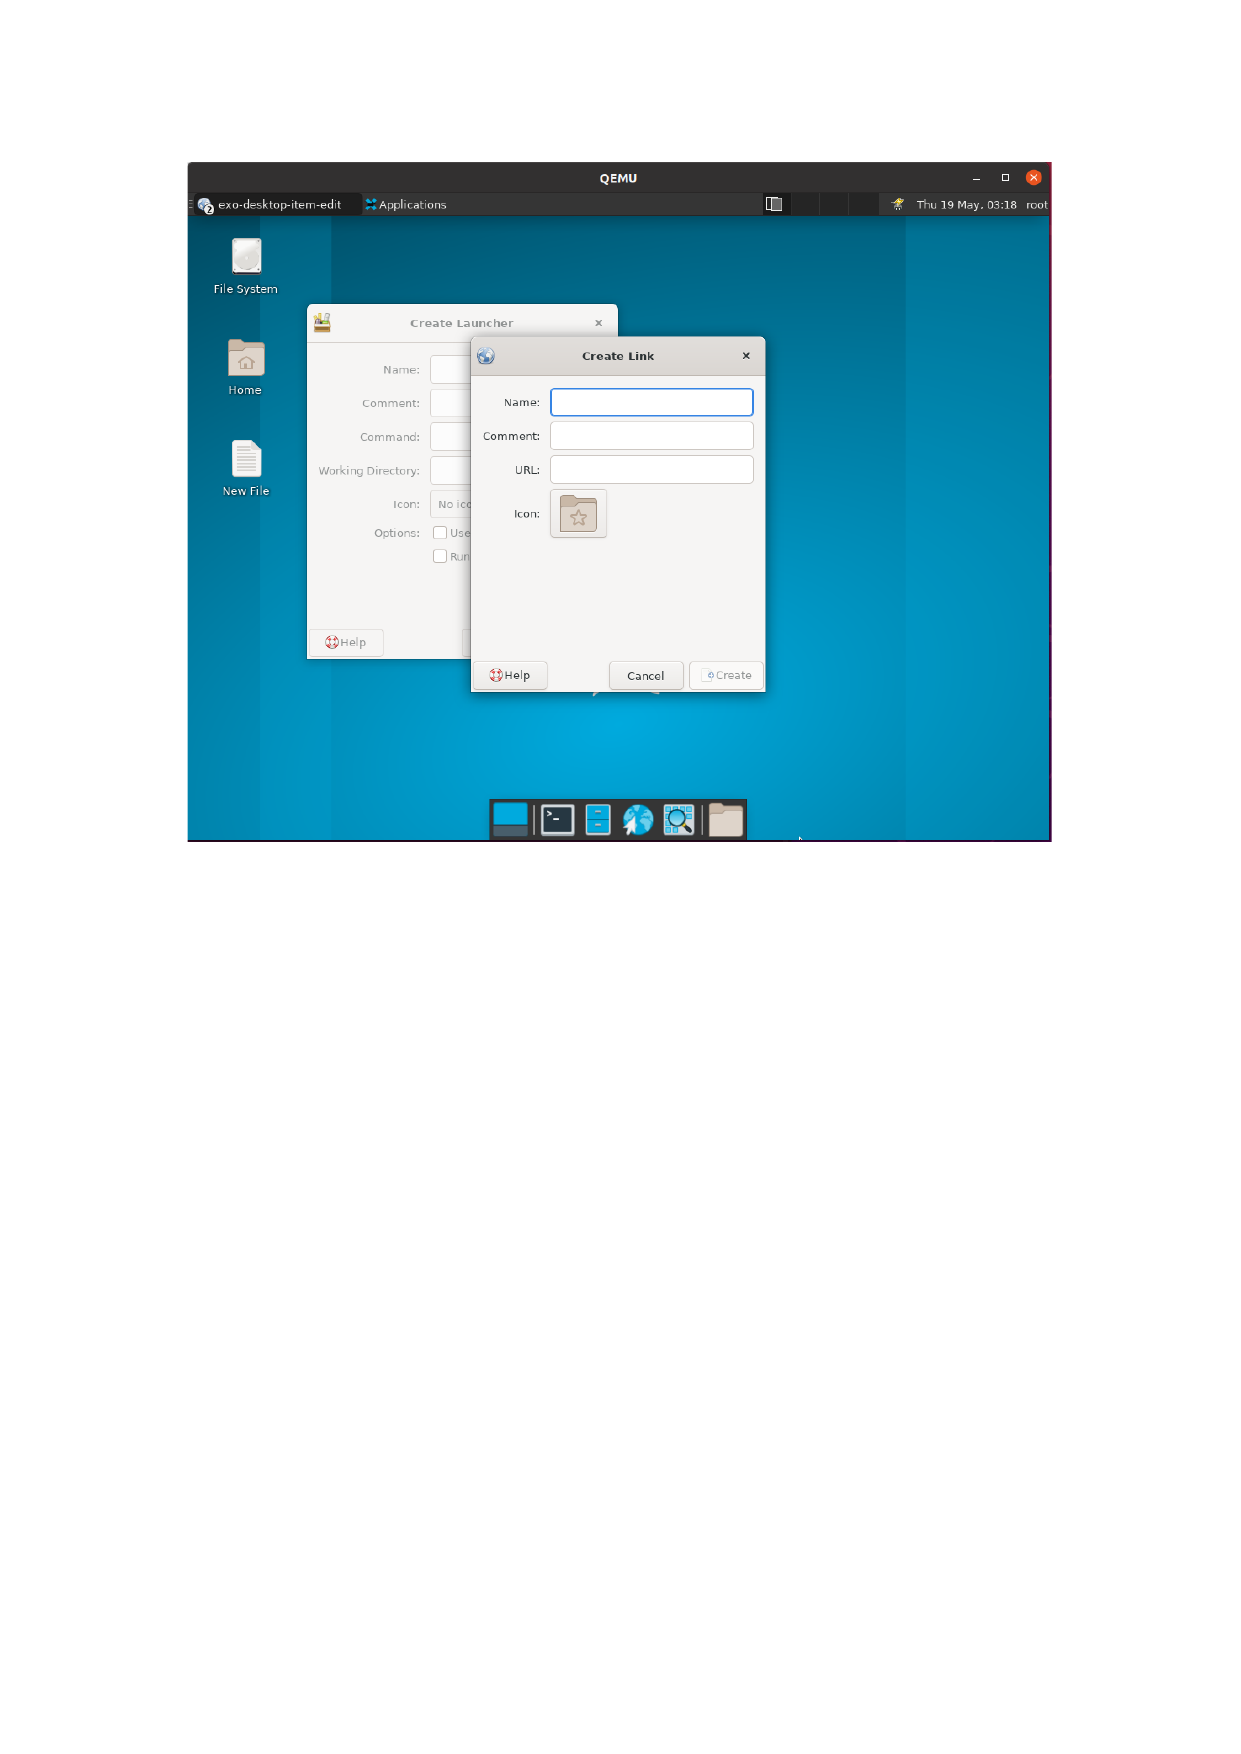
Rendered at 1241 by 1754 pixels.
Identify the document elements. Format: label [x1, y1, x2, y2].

picture [232, 239, 261, 274]
picture [308, 305, 765, 694]
picture [233, 441, 261, 477]
picture [187, 162, 1052, 842]
picture [229, 340, 264, 375]
